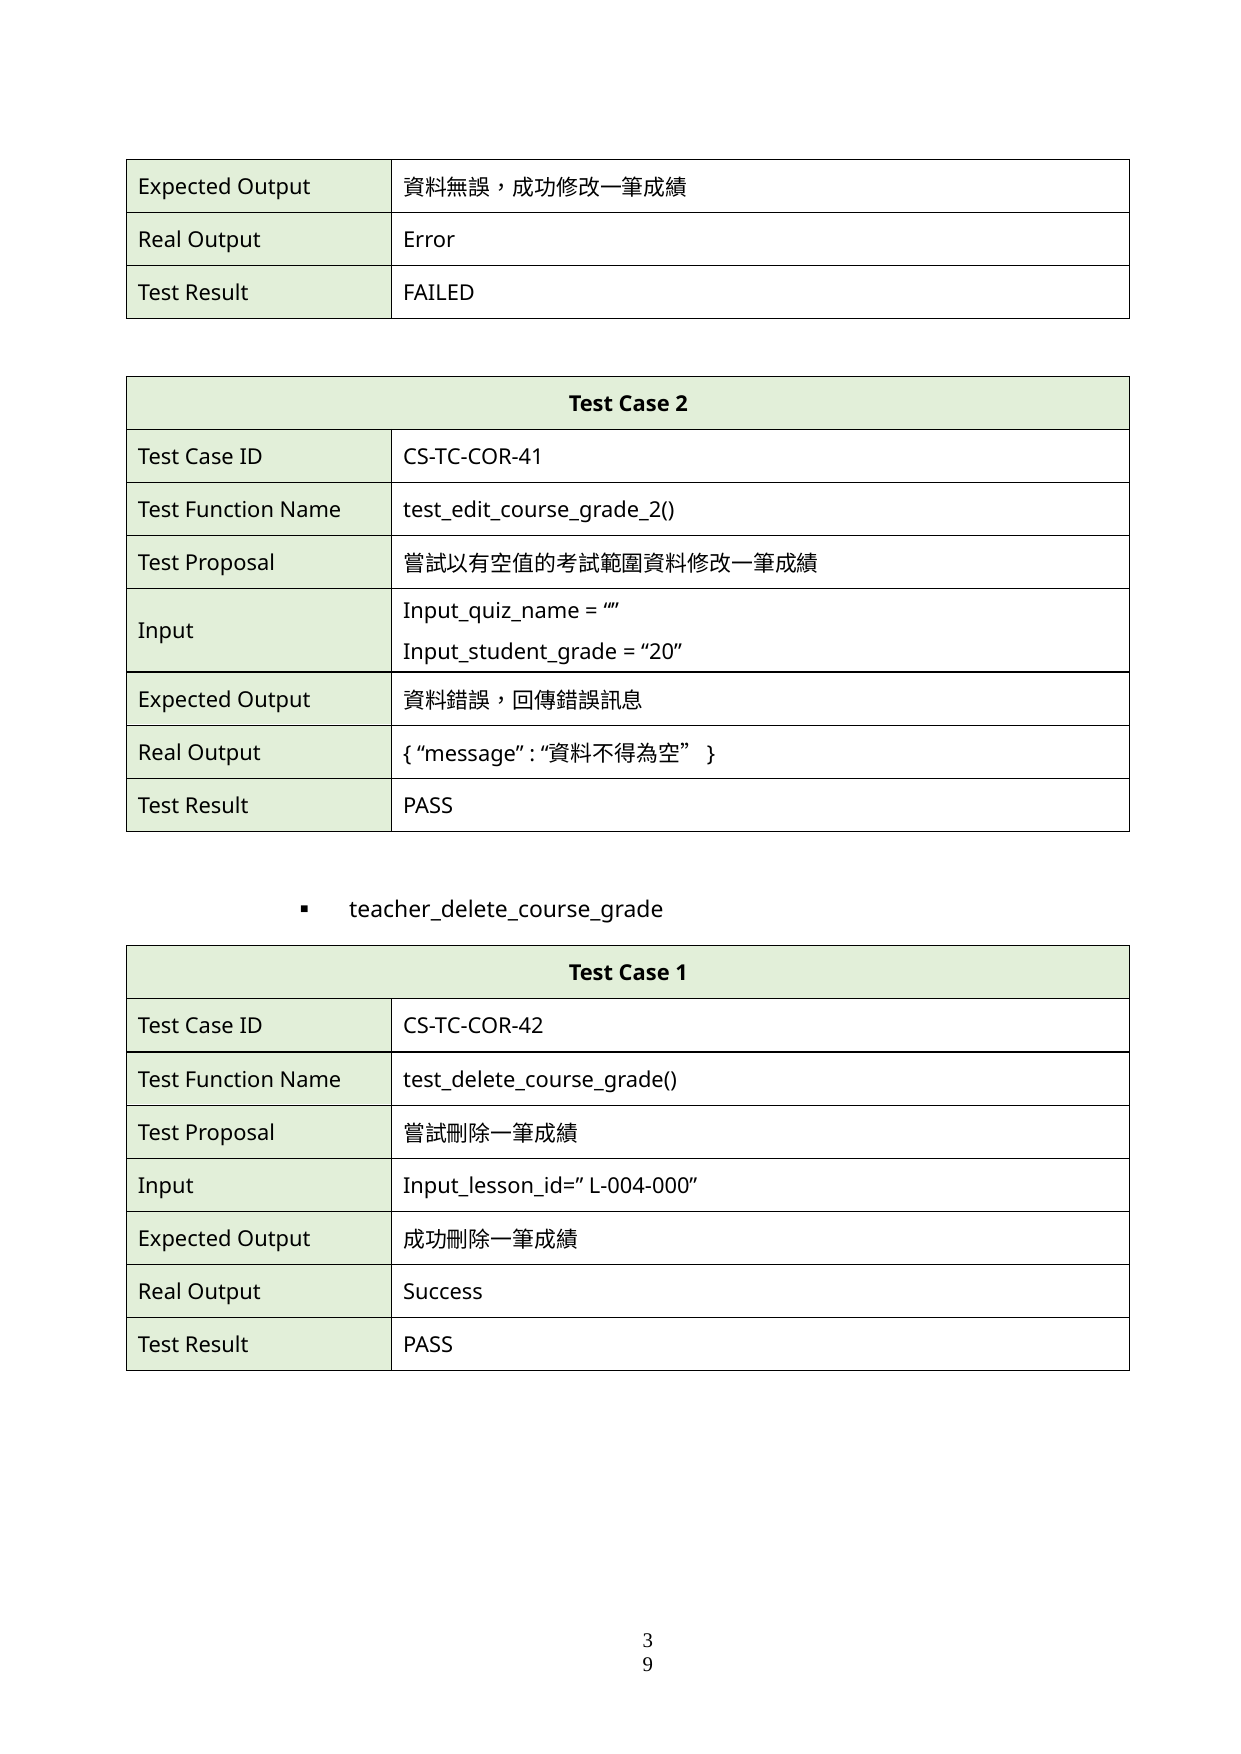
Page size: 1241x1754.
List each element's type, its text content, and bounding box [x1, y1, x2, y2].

table_cell 嘗試刪除一筆成績 [392, 1106, 1129, 1158]
table_cell Input [127, 589, 391, 671]
table_cell Test Function Name [127, 483, 391, 535]
table_cell Test Proposal [127, 1106, 391, 1158]
table_cell Real Output [127, 726, 391, 778]
table_cell Expected Output [127, 1212, 391, 1264]
table_cell Success [392, 1265, 1129, 1317]
table_cell CS-TC-COR-41 [392, 430, 1129, 482]
table_cell Test Case ID [127, 999, 391, 1051]
table_cell 嘗試以有空值的考試範圍資料修改一筆成績 [392, 536, 1129, 588]
table_cell Error [392, 213, 1129, 265]
table_cell Test Result [127, 779, 391, 831]
table_cell Input_lesson_id=” L-004-000” [392, 1159, 1129, 1211]
table_cell Expected Output [127, 160, 391, 212]
table_header Test Case 1 [127, 946, 1129, 998]
table_cell Real Output [127, 1265, 391, 1317]
table_cell PASS [392, 1318, 1129, 1370]
table_cell 資料錯誤，回傳錯誤訊息 [392, 673, 1129, 724]
table_cell test_delete_course_grade() [392, 1053, 1129, 1104]
table_cell Test Function Name [127, 1053, 391, 1104]
table_header Test Case 2 [127, 377, 1129, 429]
table_cell PASS [392, 779, 1129, 831]
table_cell Test Case ID [127, 430, 391, 482]
table_cell Test Result [127, 266, 391, 318]
table_cell Expected Output [127, 673, 391, 724]
table_cell 資料無誤，成功修改一筆成績 [392, 160, 1129, 212]
table_cell Test Result [127, 1318, 391, 1370]
table_cell CS-TC-COR-42 [392, 999, 1129, 1051]
list teacher_delete_course_grade [299, 888, 1087, 929]
table_cell test_edit_course_grade_2() [392, 483, 1129, 535]
table_cell 成功刪除一筆成績 [392, 1212, 1129, 1264]
table_cell FAILED [392, 266, 1129, 318]
table_cell Input [127, 1159, 391, 1211]
table_cell Input_quiz_name = “” Input_student_grade = “20” [392, 589, 1129, 671]
table_cell Real Output [127, 213, 391, 265]
table_cell Test Proposal [127, 536, 391, 588]
table_cell { “message” : “資料不得為空” } [392, 726, 1129, 778]
